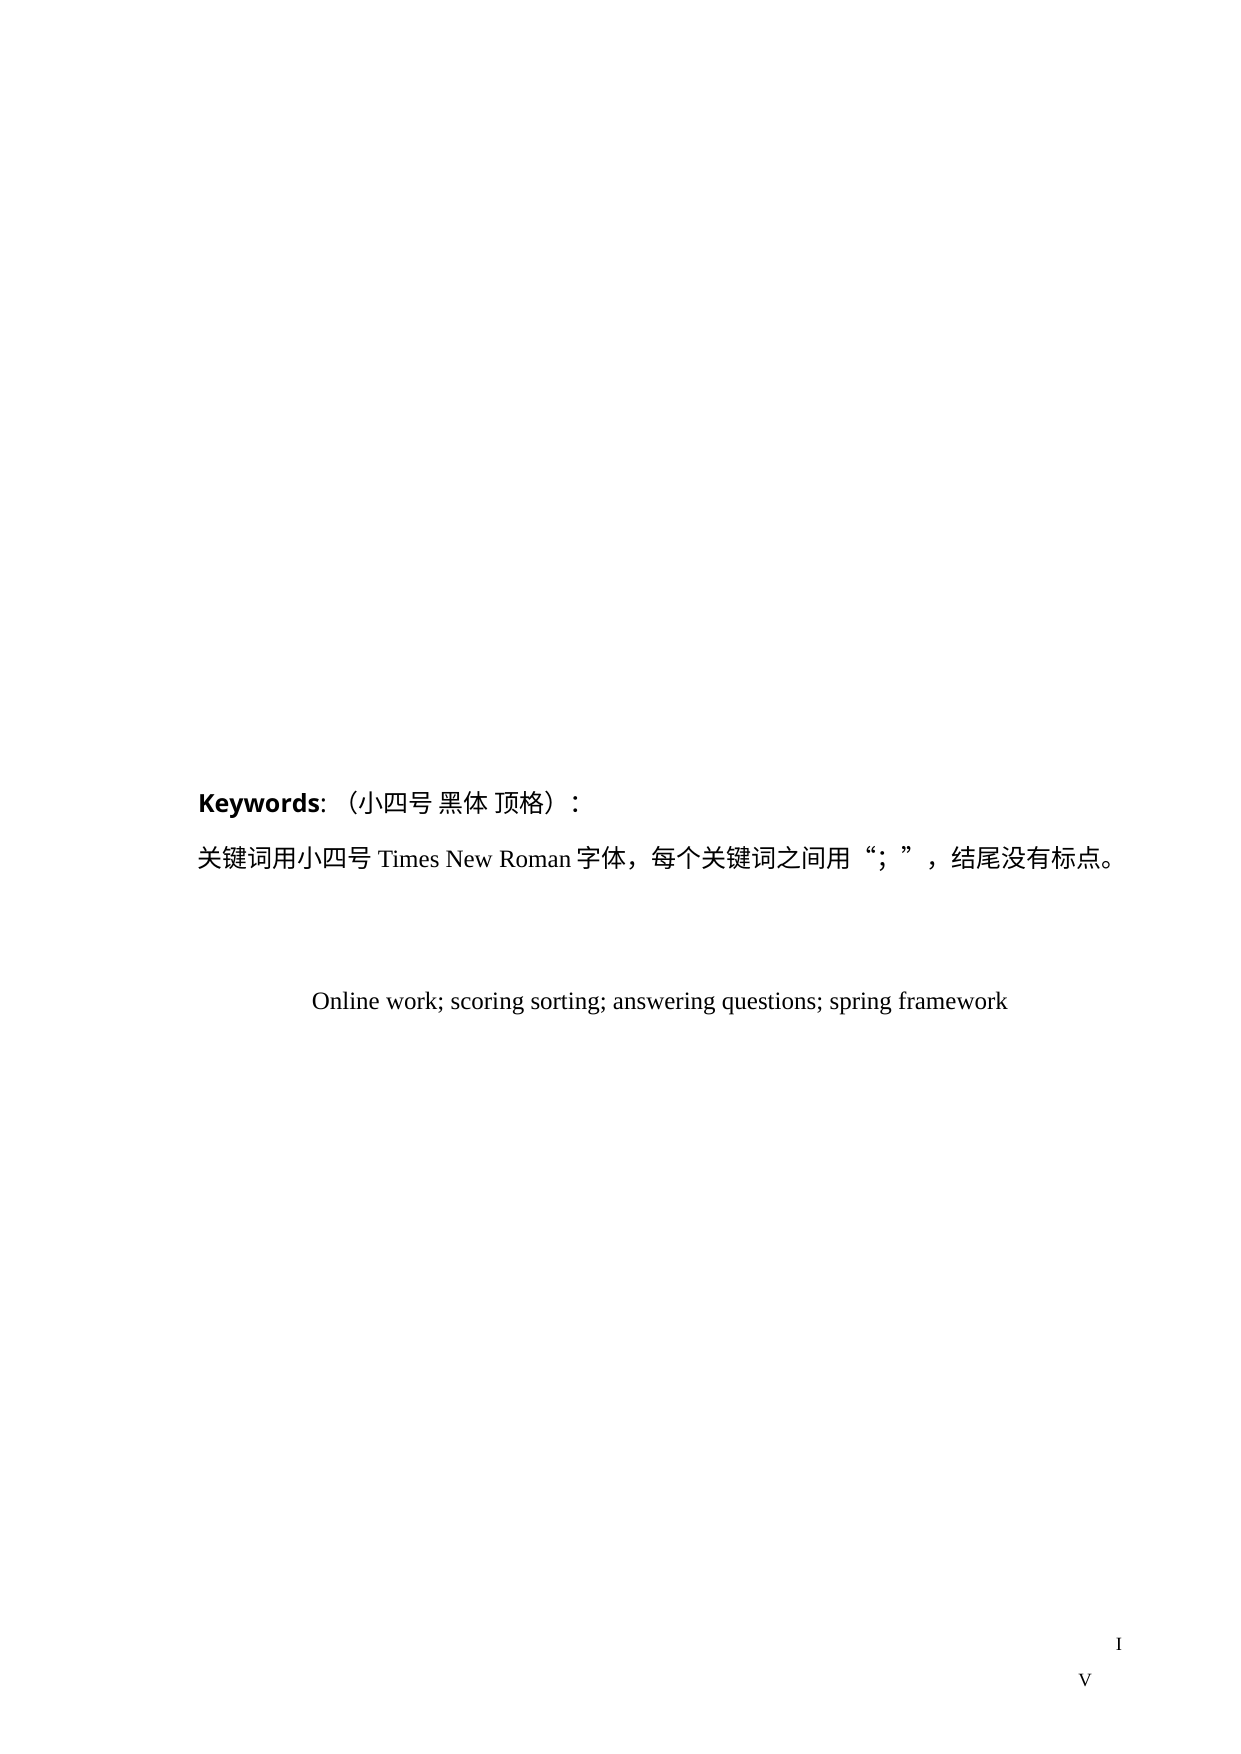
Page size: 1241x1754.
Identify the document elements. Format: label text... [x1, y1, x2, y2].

text Online work; scoring sorting; answering questions; spring framework [148, 986, 1122, 1014]
text 关键词用小四号Times New Roman字体，每个关键词之间用“；”，结尾没有标点。 [148, 838, 1122, 874]
text Keywords: （小四号 黑体 顶格）： [148, 784, 1122, 820]
